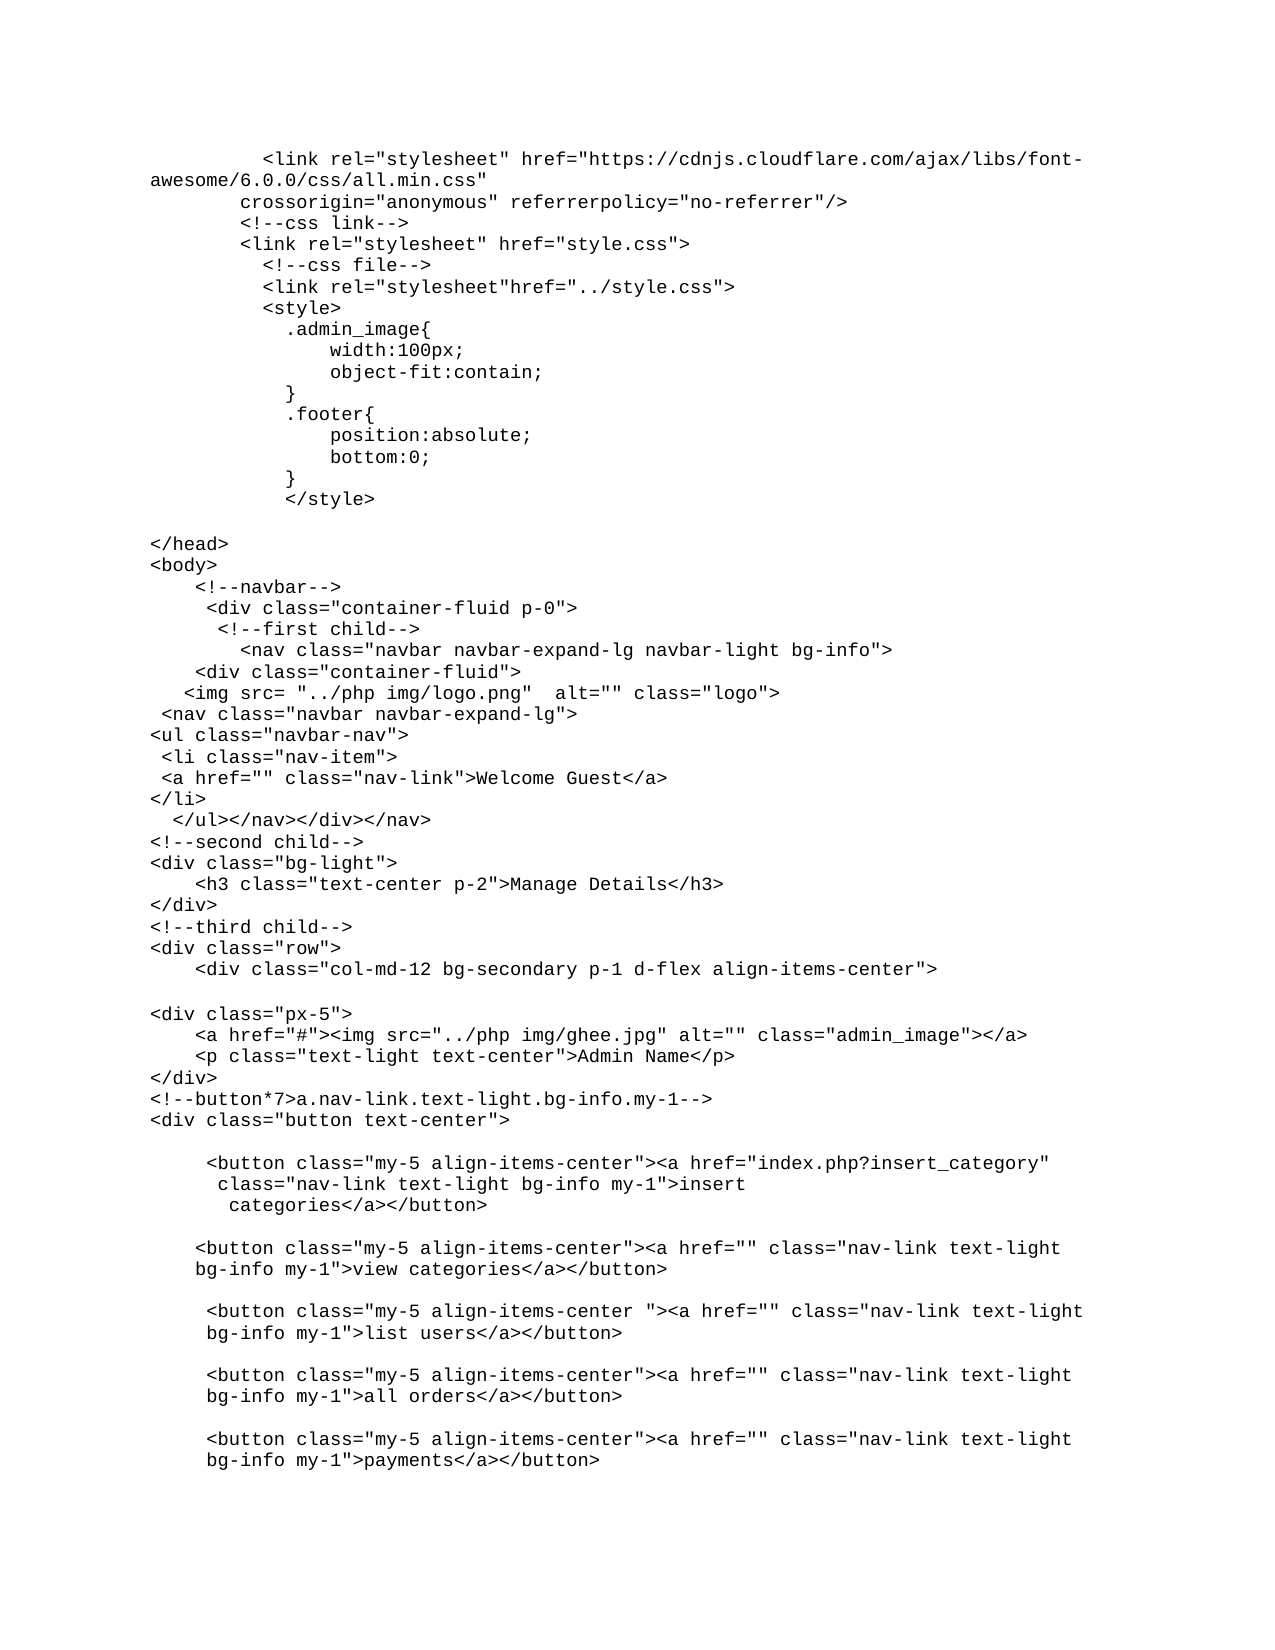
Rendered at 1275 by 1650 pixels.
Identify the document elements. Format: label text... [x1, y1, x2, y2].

text object-fit:contain; [150, 362, 1125, 384]
text bottom:0; [150, 447, 1125, 469]
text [150, 1366, 1125, 1387]
text <!--first child--> [150, 620, 1125, 641]
text <div class="px-5"> [150, 1005, 1125, 1026]
text .admin_image{ [150, 320, 1125, 341]
text <button class="my-5 align-items-center"><a href="index.php?insert_category" [150, 1153, 1125, 1175]
text bg-info my-1">view categories</a></button> [150, 1260, 1125, 1281]
text </li> [150, 790, 1125, 811]
text <link rel="stylesheet" href="style.css"> [150, 235, 1125, 256]
text categories</a></button> [150, 1196, 1125, 1217]
text <li class="nav-item"> [150, 747, 1125, 769]
text <link rel="stylesheet" href="https://cdnjs.cloudflare.com/ajax/libs/font-awesome/6.0.0/css/all.min.css" [150, 150, 1125, 192]
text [150, 1430, 1125, 1451]
text bg-info my-1">all orders</a></button> [150, 1387, 1125, 1408]
text <ul class="navbar-nav"> [150, 726, 1125, 747]
text <button class="my-5 align-items-center"><a href="" class="nav-link text-light [150, 1238, 1125, 1260]
text <button class="my-5 align-items-center "><a href="" class="nav-link text-light [150, 1302, 1125, 1323]
text bg-info my-1">payments</a></button> [150, 1451, 1125, 1472]
text <img src= "../php img/logo.png" alt="" class="logo"> [150, 684, 1125, 705]
text <div class="container-fluid"> [150, 662, 1125, 684]
text position:absolute; [150, 426, 1125, 447]
text bg-info my-1">list users</a></button> [150, 1323, 1125, 1345]
text width:100px; [150, 341, 1125, 362]
text <body> [150, 556, 1125, 577]
text <a href="#"><img src="../php img/ghee.jpg" alt="" class="admin_image"></a> [150, 1026, 1125, 1047]
text <!--css file--> [150, 256, 1125, 277]
text <!--second child--> [150, 832, 1125, 854]
text <style> [150, 299, 1125, 320]
text <!--button*7>a.nav-link.text-light.bg-info.my-1--> [150, 1090, 1125, 1111]
text <nav class="navbar navbar-expand-lg navbar-light bg-info"> [150, 641, 1125, 662]
text <p class="text-light text-center">Admin Name</p> [150, 1047, 1125, 1068]
text </head> [150, 535, 1125, 556]
text <div class="container-fluid p-0"> [150, 599, 1125, 620]
text <div class="bg-light"> [150, 854, 1125, 875]
text .footer{ [150, 405, 1125, 426]
text <div class="col-md-12 bg-secondary p-1 d-flex align-items-center"> [150, 960, 1125, 981]
text </div> [150, 1068, 1125, 1090]
text } [150, 469, 1125, 490]
text } [150, 384, 1125, 405]
text <nav class="navbar navbar-expand-lg"> [150, 705, 1125, 726]
text <a href="" class="nav-link">Welcome Guest</a> [150, 769, 1125, 790]
text class="nav-link text-light bg-info my-1">insert [150, 1175, 1125, 1196]
text </ul></nav></div></nav> [150, 811, 1125, 832]
text <!--third child--> [150, 917, 1125, 939]
text </style> [150, 490, 1125, 511]
text <div class="row"> [150, 939, 1125, 960]
text <div class="button text-center"> [150, 1111, 1125, 1132]
text <!--navbar--> [150, 577, 1125, 599]
text <link rel="stylesheet"href="../style.css"> [150, 277, 1125, 299]
text <h3 class="text-center p-2">Manage Details</h3> [150, 875, 1125, 896]
text crossorigin="anonymous" referrerpolicy="no-referrer"/> [150, 192, 1125, 214]
text </div> [150, 896, 1125, 917]
text <!--css link--> [150, 214, 1125, 235]
